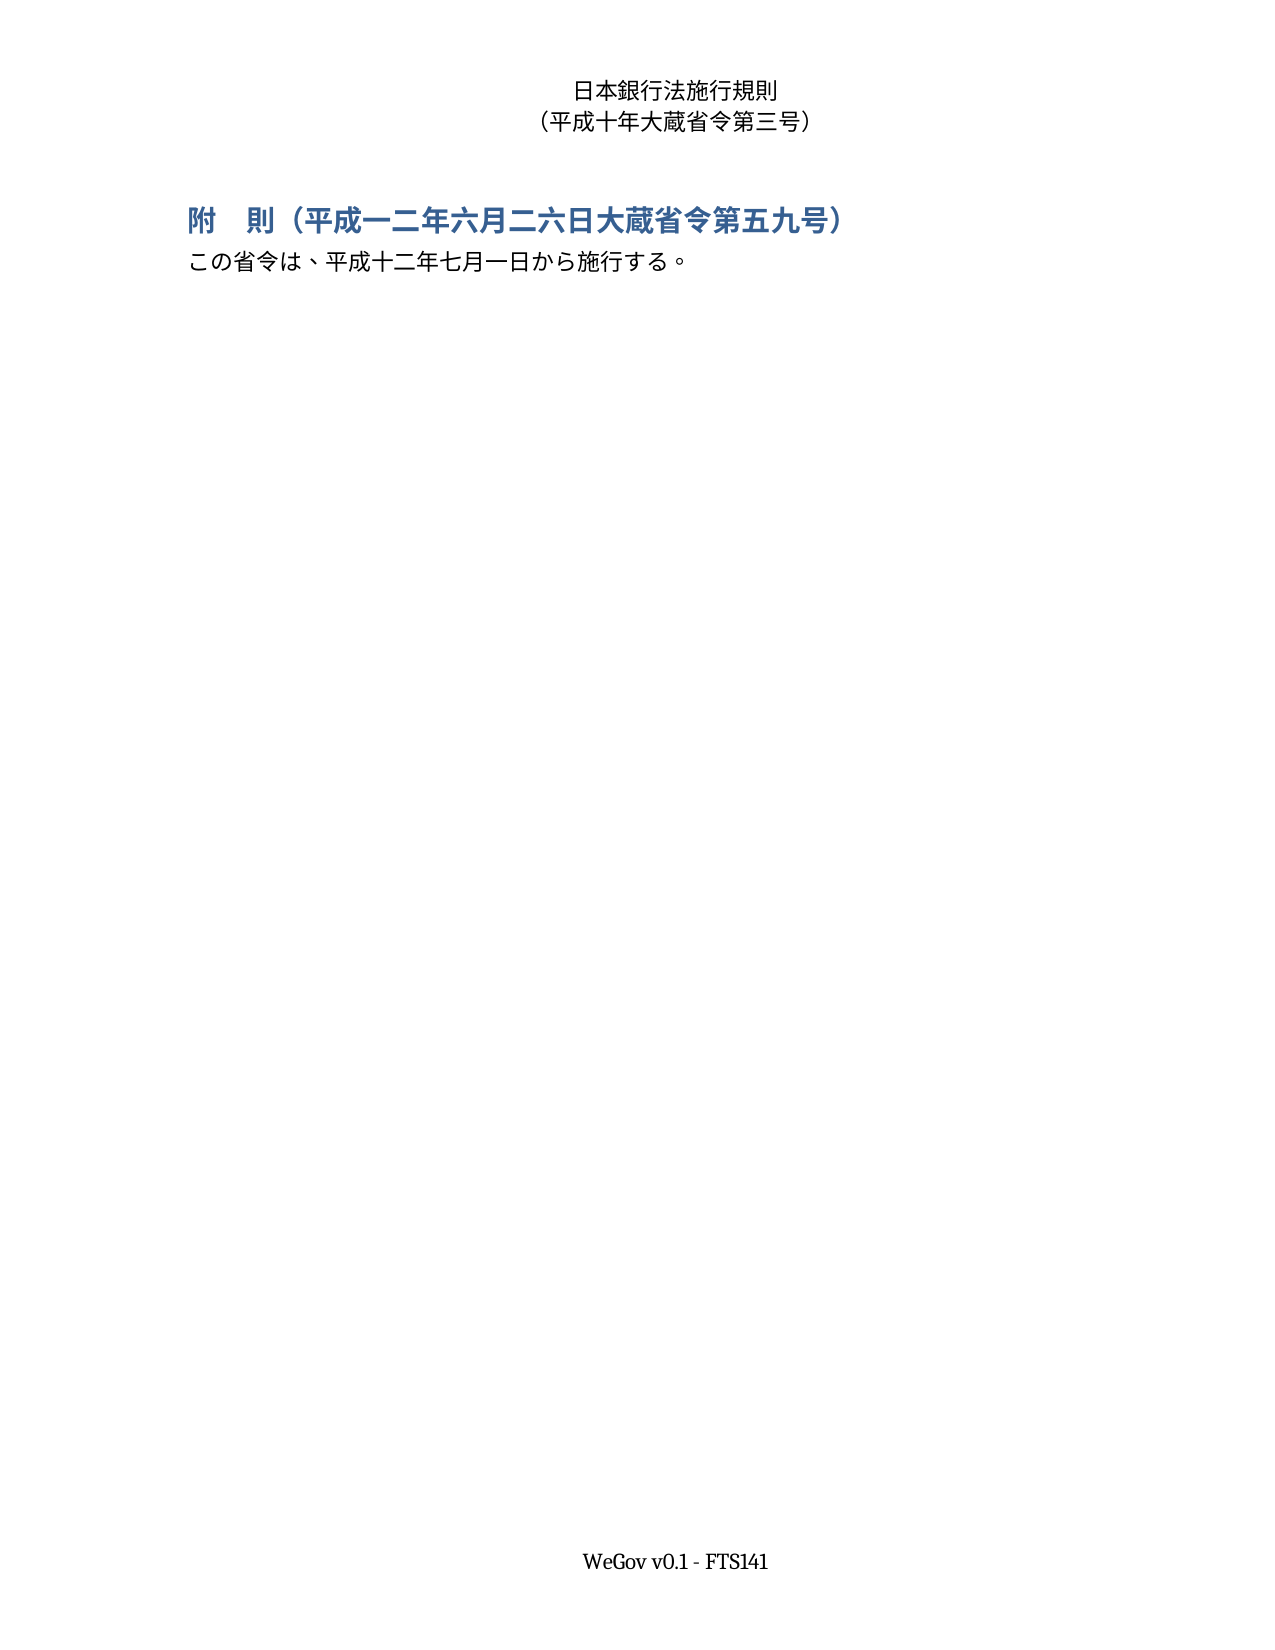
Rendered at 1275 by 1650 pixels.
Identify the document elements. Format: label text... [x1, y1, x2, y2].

subtitle 附 則（平成一二年六月二六日大蔵省令第五九号） [187, 200, 1087, 240]
text この省令は、平成十二年七月一日から施行する。 [187, 246, 1087, 277]
